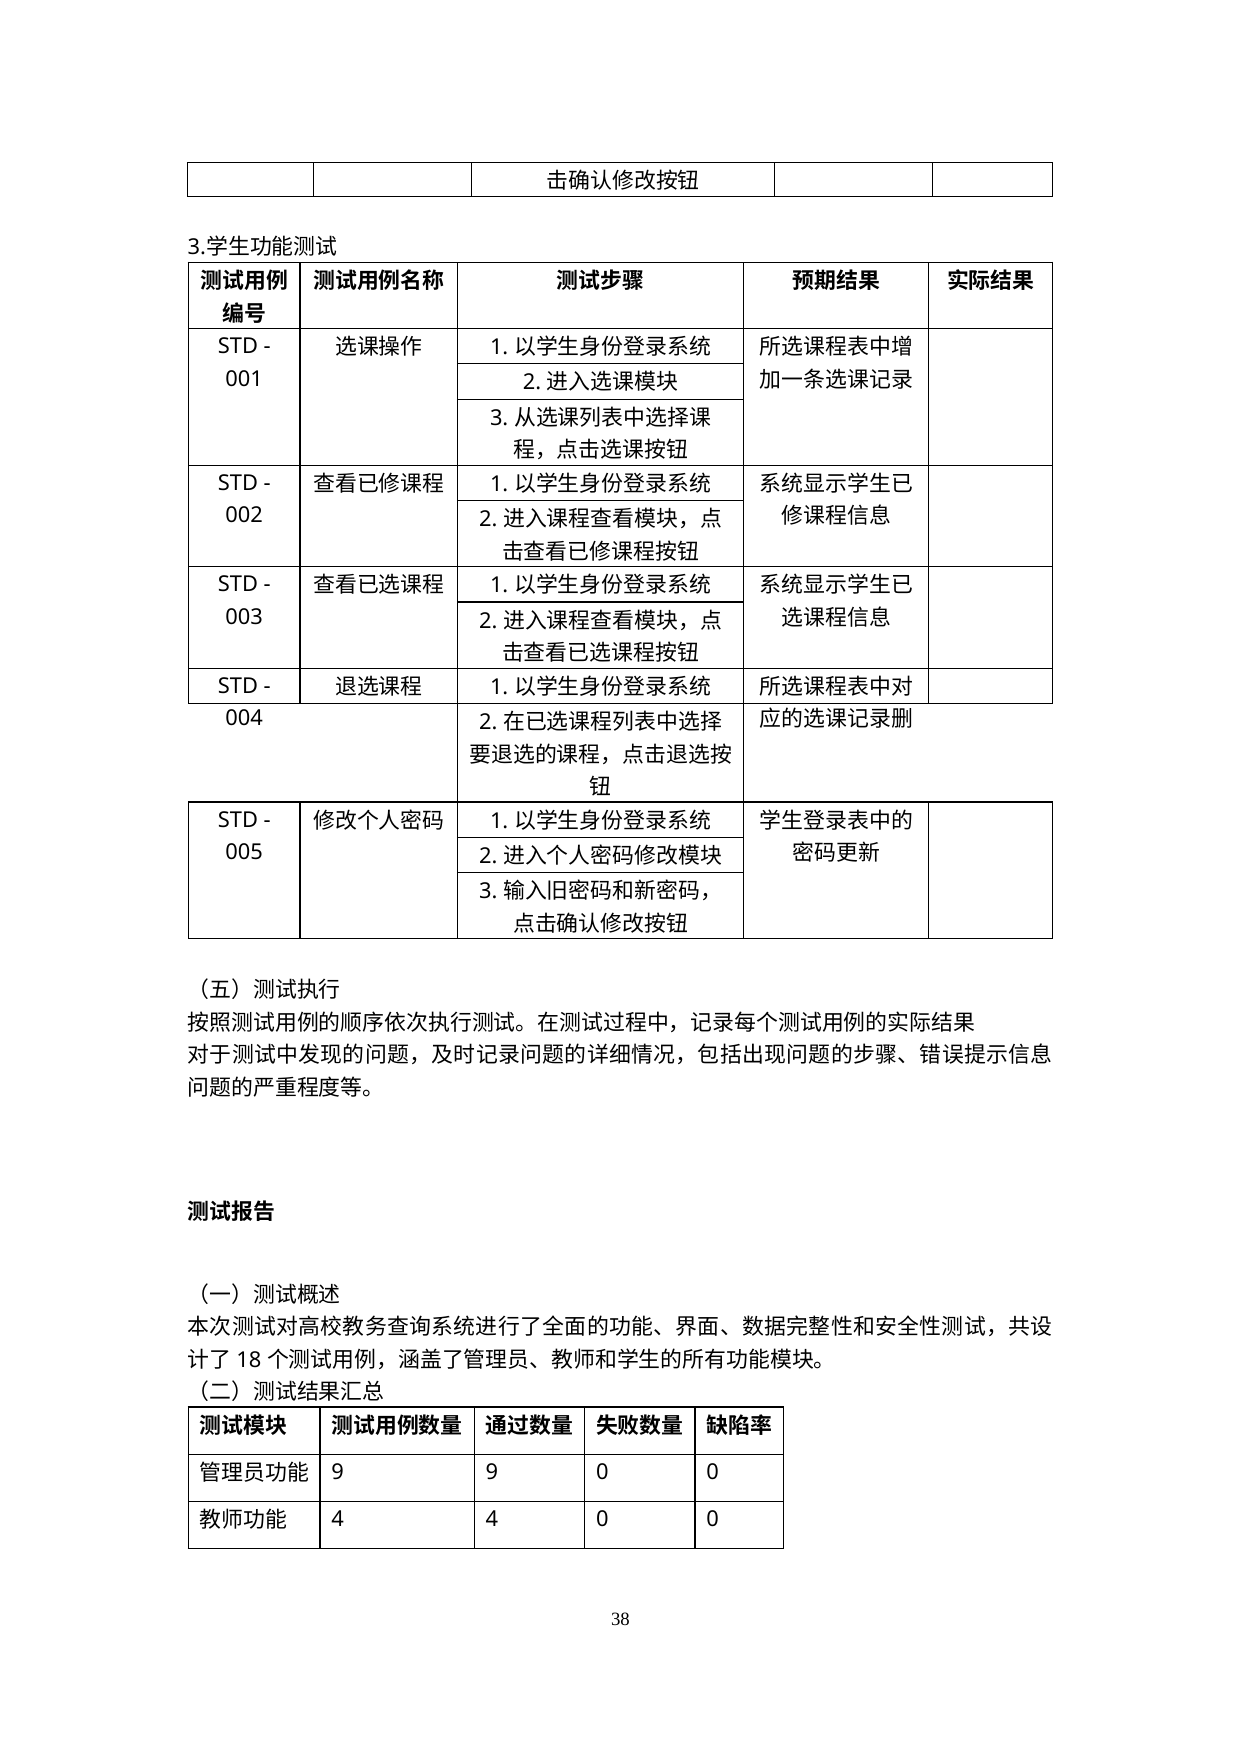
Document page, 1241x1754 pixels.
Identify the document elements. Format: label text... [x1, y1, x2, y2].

table_header 测试用例数量 [321, 1408, 474, 1454]
table_cell 0 [696, 1455, 783, 1501]
table_cell 2. 进入个人密码修改模块 [458, 838, 743, 872]
text 本次测试对高校教务查询系统进行了全面的功能、界面、数据完整性和安全性测试，共设计了 18 个测试用例，涵盖了管理员、教师和学生的所有功能模块。 [187, 1309, 1053, 1374]
table_cell 2. 进入课程查看模块，点击查看已修课程按钮 [458, 501, 743, 566]
table_cell 4 [475, 1502, 584, 1548]
table_cell [929, 669, 1052, 703]
table_cell 选课操作 [301, 329, 457, 464]
text （一）测试概述 [187, 1276, 1053, 1309]
table_header 预期结果 [744, 263, 928, 328]
table_cell 所选课程表中对应的选课记录删除 [744, 669, 928, 703]
table_cell STD -005 [189, 803, 299, 938]
table_header 失败数量 [585, 1408, 694, 1454]
table_cell [929, 803, 1052, 938]
table_cell 0 [585, 1502, 694, 1548]
table_cell 1. 以学生身份登录系统 [458, 466, 743, 500]
table_header 测试模块 [189, 1408, 319, 1454]
table_cell 退选课程 [301, 669, 457, 703]
table_cell 查看已选课程 [301, 567, 457, 667]
text 按照测试用例的顺序依次执行测试。在测试过程中，记录每个测试用例的实际结果 [187, 1004, 1053, 1037]
table_cell 系统显示学生已选课程信息 [744, 567, 928, 667]
table_cell 系统显示学生已修课程信息 [744, 466, 928, 566]
table_cell 2. 在已选课程列表中选择要退选的课程，点击退选按钮 [458, 704, 743, 801]
table_cell 3. 从选课列表中选择课程，点击选课按钮 [458, 400, 743, 464]
table_header 通过数量 [475, 1408, 584, 1454]
table_cell STD -004 [189, 669, 299, 703]
table_cell [929, 329, 1052, 464]
subtitle 测试报告 [187, 1194, 1053, 1226]
table_cell 0 [585, 1455, 694, 1501]
table_cell 9 [475, 1455, 584, 1501]
table_cell 2. 进入课程查看模块，点击查看已选课程按钮 [458, 603, 743, 667]
table_header 测试用例名称 [301, 263, 457, 328]
table_header 测试步骤 [458, 263, 743, 328]
table_cell [929, 567, 1052, 667]
table_header 测试用例编号 [189, 263, 299, 328]
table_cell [472, 163, 774, 196]
table_cell 0 [696, 1502, 783, 1548]
table_cell 所选课程表中增加一条选课记录 [744, 329, 928, 464]
text 对于测试中发现的问题，及时记录问题的详细情况，包括出现问题的步骤、错误提示信息、问题的严重程度等。 [187, 1037, 1053, 1102]
table_header 实际结果 [929, 263, 1052, 328]
table_header 缺陷率 [696, 1408, 783, 1454]
text （二）测试结果汇总 [187, 1374, 1053, 1406]
table_cell 4 [321, 1502, 474, 1548]
table_cell STD -001 [189, 329, 299, 464]
table_cell STD -003 [189, 567, 299, 667]
table_cell 修改个人密码 [301, 803, 457, 938]
table_cell [929, 466, 1052, 566]
text 3.学生功能测试 [187, 229, 1053, 262]
table_cell 管理员功能 [189, 1455, 319, 1501]
table_cell 2. 进入选课模块 [458, 364, 743, 398]
table_cell 学生登录表中的密码更新 [744, 803, 928, 938]
table_cell 1. 以学生身份登录系统 [458, 803, 743, 837]
table_cell 1. 以学生身份登录系统 [458, 567, 743, 601]
table_cell 9 [321, 1455, 474, 1501]
text （五）测试执行 [187, 972, 1053, 1004]
table_cell 1. 以学生身份登录系统 [458, 669, 743, 703]
table_cell [933, 163, 1052, 196]
table_cell 教师功能 [189, 1502, 319, 1548]
table_cell 查看已修课程 [301, 466, 457, 566]
table_cell STD -002 [189, 466, 299, 566]
table_cell 3. 输入旧密码和新密码，点击确认修改按钮 [458, 873, 743, 938]
table_cell 1. 以学生身份登录系统 [458, 329, 743, 363]
